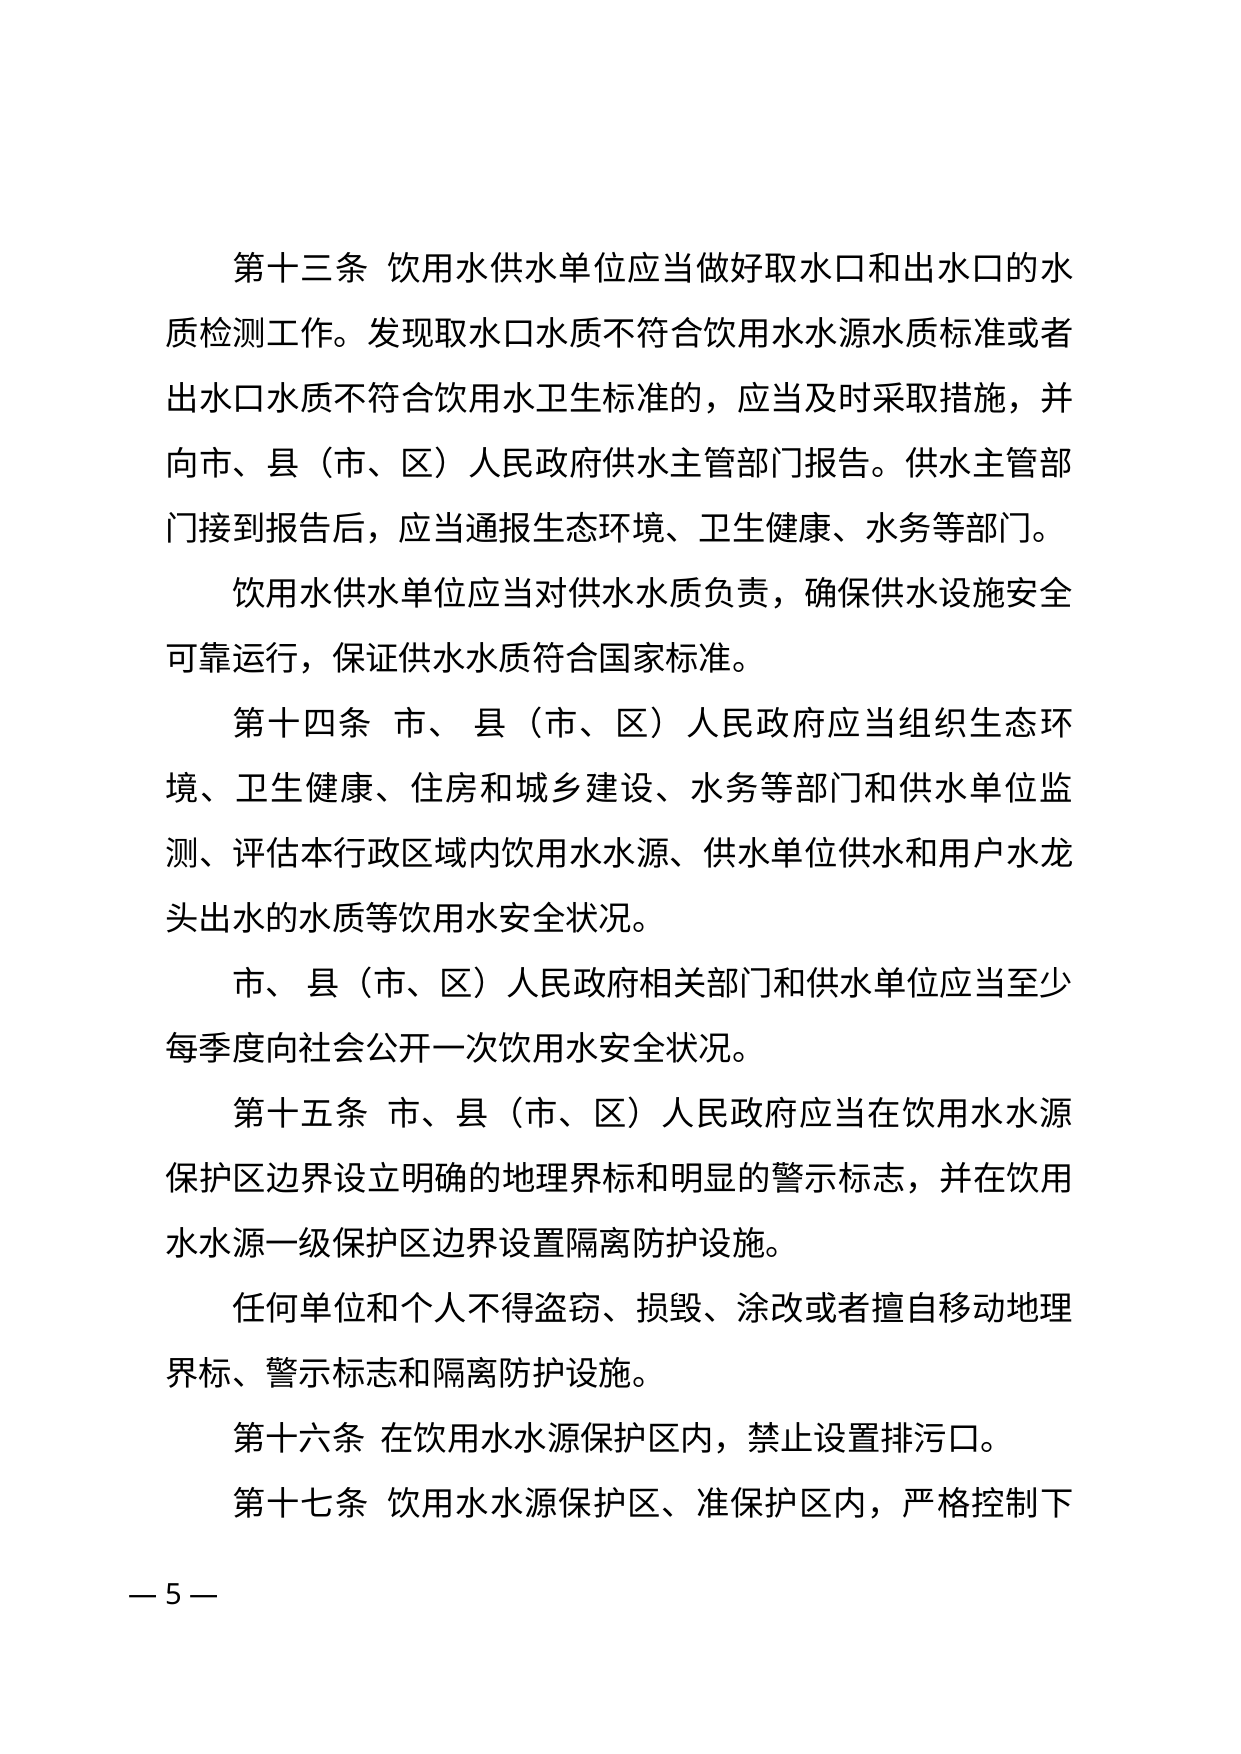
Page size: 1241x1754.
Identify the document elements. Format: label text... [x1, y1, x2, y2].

text 饮用水供水单位应当对供水水质负责，确保供水设施安全可靠运行，保证供水水质符合国家标准。 [165, 558, 1075, 688]
text 市、 县（市、区）人民政府相关部门和供水单位应当至少每季度向社会公开一次饮用水安全状况。 [165, 948, 1075, 1078]
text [165, 1468, 1075, 1533]
text 第十五条 市、县（市、区）人民政府应当在饮用水水源保护区边界设立明确的地理界标和明显的警示标志，并在饮用水水源一级保护区边界设置隔离防护设施。 [165, 1078, 1075, 1273]
text 任何单位和个人不得盗窃、损毁、涂改或者擅自移动地理界标、警示标志和隔离防护设施。 [165, 1273, 1075, 1403]
text 第十六条 在饮用水水源保护区内，禁止设置排污口。 [165, 1403, 1075, 1468]
text 第十三条 饮用水供水单位应当做好取水口和出水口的水质检测工作。发现取水口水质不符合饮用水水源水质标准或者出水口水质不符合饮用水卫生标准的，应当及时采取措施，并向市、县（市、区）人民政府供水主管部门报告。供水主管部门接到报告后，应当通报生态环境、卫生健康、水务等部门。 [165, 233, 1075, 558]
text 第十四条 市、 县（市、区）人民政府应当组织生态环境、卫生健康、住房和城乡建设、水务等部门和供水单位监测、评估本行政区域内饮用水水源、供水单位供水和用户水龙头出水的水质等饮用水安全状况。 [165, 688, 1075, 948]
